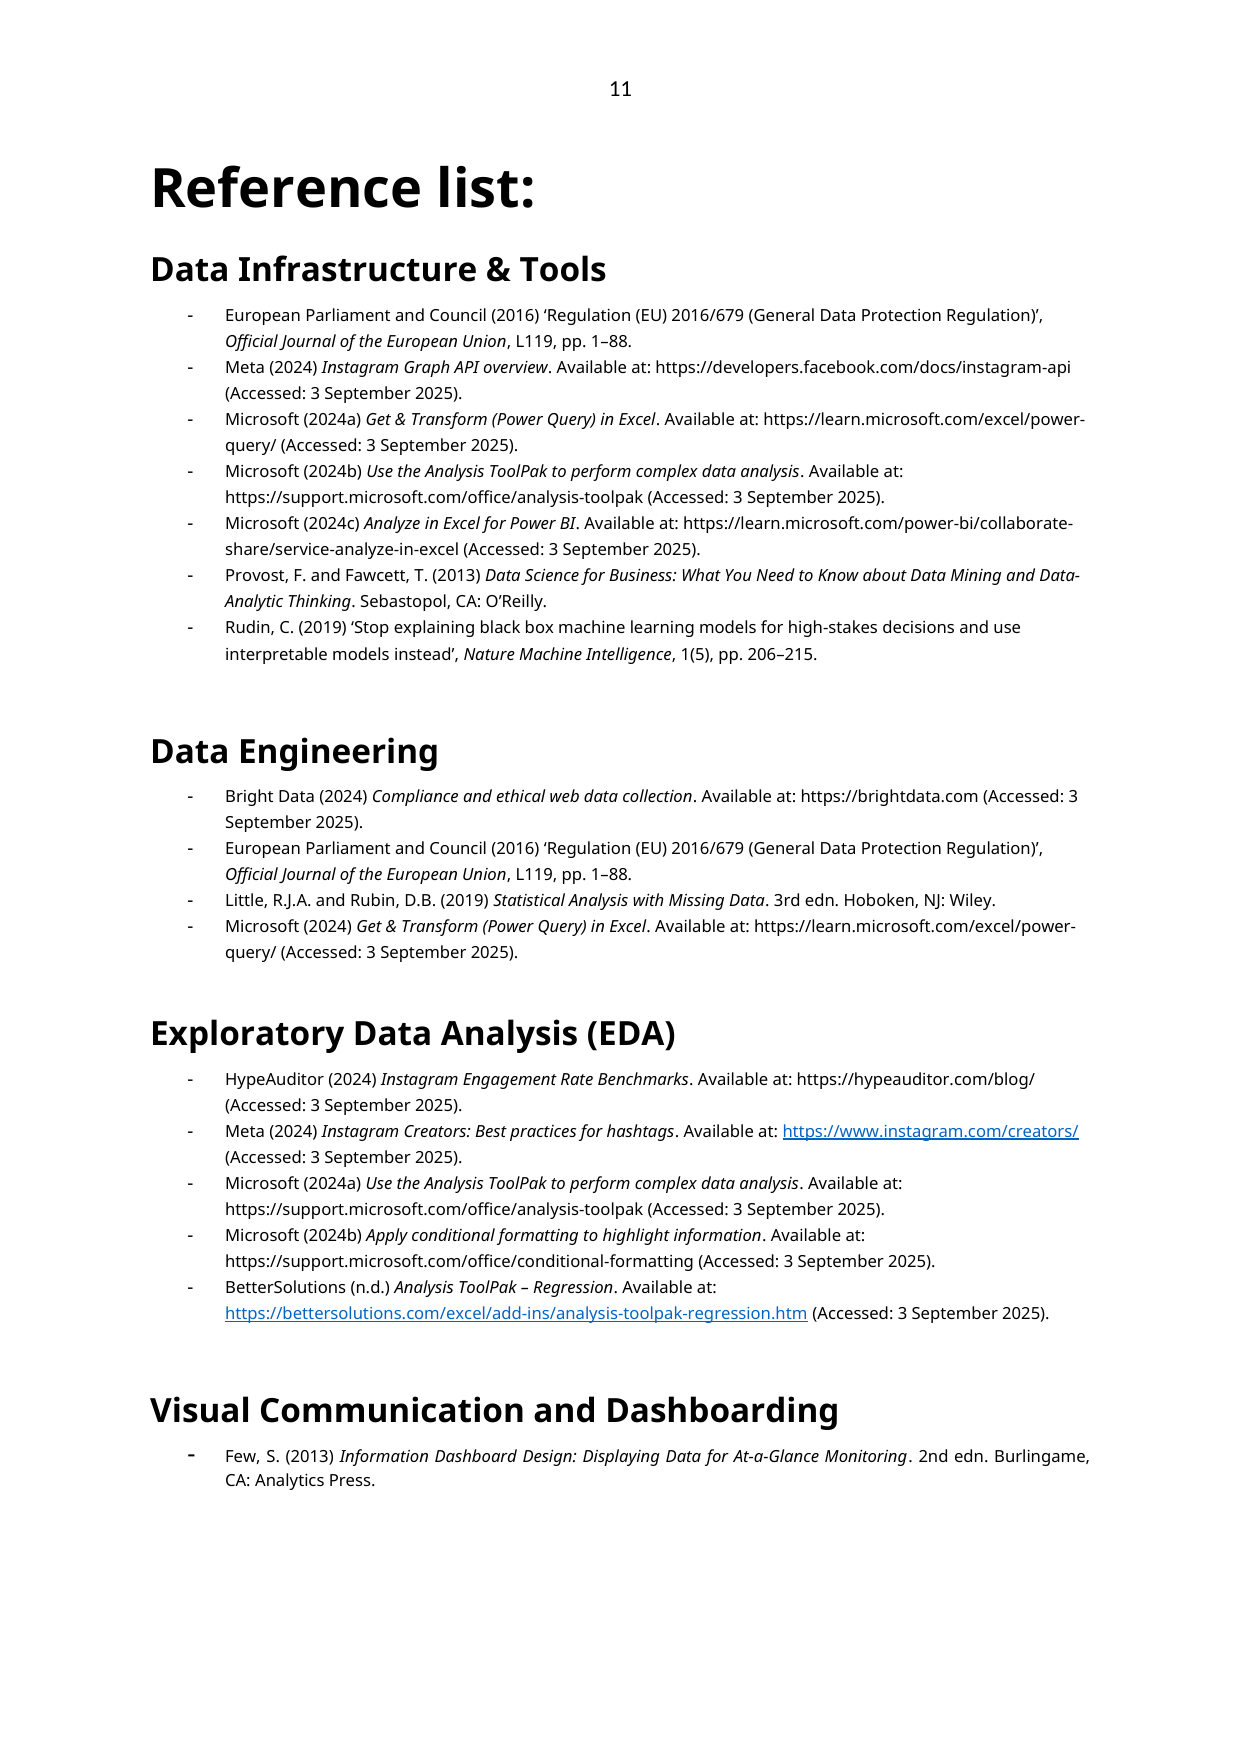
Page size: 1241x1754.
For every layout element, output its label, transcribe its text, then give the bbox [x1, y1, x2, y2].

list Microsoft (2024a) Use the Analysis ToolPak to perform complex data analysis. Available at: https://support.microsoft.com/office/analysis-toolpak (Accessed: 3 September 2025). [187, 1171, 1090, 1220]
list Few, S. (2013) Information Dashboard Design: Displaying Data for At-a-Glance Monitoring. 2nd edn. Burlingame, CA: Analytics Press. [187, 1444, 1090, 1491]
subtitle Reference list: [150, 150, 1090, 224]
subtitle Visual Communication and Dashboarding [150, 1387, 1090, 1432]
list BetterSolutions (n.d.) Analysis ToolPak – Regression. Available at: https://bettersolutions.com/excel/add-ins/analysis-toolpak-regression.htm (Accessed: 3 September 2025). [187, 1275, 1090, 1324]
list Meta (2024) Instagram Creators: Best practices for hashtags. Available at: https://www.instagram.com/creators/ (Accessed: 3 September 2025). [187, 1119, 1090, 1168]
list European Parliament and Council (2016) ‘Regulation (EU) 2016/679 (General Data Protection Regulation)’, Official Journal of the European Union, L119, pp. 1–88. [187, 303, 1090, 352]
list Provost, F. and Fawcett, T. (2013) Data Science for Business: What You Need to Know about Data Mining and Data-Analytic Thinking. Sebastopol, CA: O’Reilly. [187, 564, 1090, 613]
list Bright Data (2024) Compliance and ethical web data collection. Available at: https://brightdata.com (Accessed: 3 September 2025). [187, 785, 1090, 833]
list Microsoft (2024b) Use the Analysis ToolPak to perform complex data analysis. Available at: https://support.microsoft.com/office/analysis-toolpak (Accessed: 3 September 2025). [187, 460, 1090, 508]
list Microsoft (2024b) Apply conditional formatting to highlight information. Available at: https://support.microsoft.com/office/conditional-formatting (Accessed: 3 September 2025). [187, 1223, 1090, 1272]
list HypeAuditor (2024) Instagram Engagement Rate Benchmarks. Available at: https://hypeauditor.com/blog/ (Accessed: 3 September 2025). [187, 1067, 1090, 1116]
list European Parliament and Council (2016) ‘Regulation (EU) 2016/679 (General Data Protection Regulation)’, Official Journal of the European Union, L119, pp. 1–88. [187, 837, 1090, 886]
subtitle Data Infrastructure & Tools [150, 246, 1090, 292]
list Microsoft (2024a) Get & Transform (Power Query) in Excel. Available at: https://learn.microsoft.com/excel/power-query/ (Accessed: 3 September 2025). [187, 408, 1090, 456]
list Microsoft (2024c) Analyze in Excel for Power BI. Available at: https://learn.microsoft.com/power-bi/collaborate-share/service-analyze-in-excel (Accessed: 3 September 2025). [187, 512, 1090, 561]
subtitle Data Engineering [150, 727, 1090, 773]
list Microsoft (2024) Get & Transform (Power Query) in Excel. Available at: https://learn.microsoft.com/excel/power-query/ (Accessed: 3 September 2025). [187, 915, 1090, 964]
list Little, R.J.A. and Rubin, D.B. (2019) Statistical Analysis with Missing Data. 3rd edn. Hoboken, NJ: Wiley. [187, 889, 1090, 912]
list Rudin, C. (2019) ‘Stop explaining black box machine learning models for high-stakes decisions and use interpretable models instead’, Nature Machine Intelligence, 1(5), pp. 206–215. [187, 616, 1090, 665]
list Meta (2024) Instagram Graph API overview. Available at: https://developers.facebook.com/docs/instagram-api (Accessed: 3 September 2025). [187, 356, 1090, 404]
subtitle Exploratory Data Analysis (EDA) [150, 1010, 1090, 1055]
